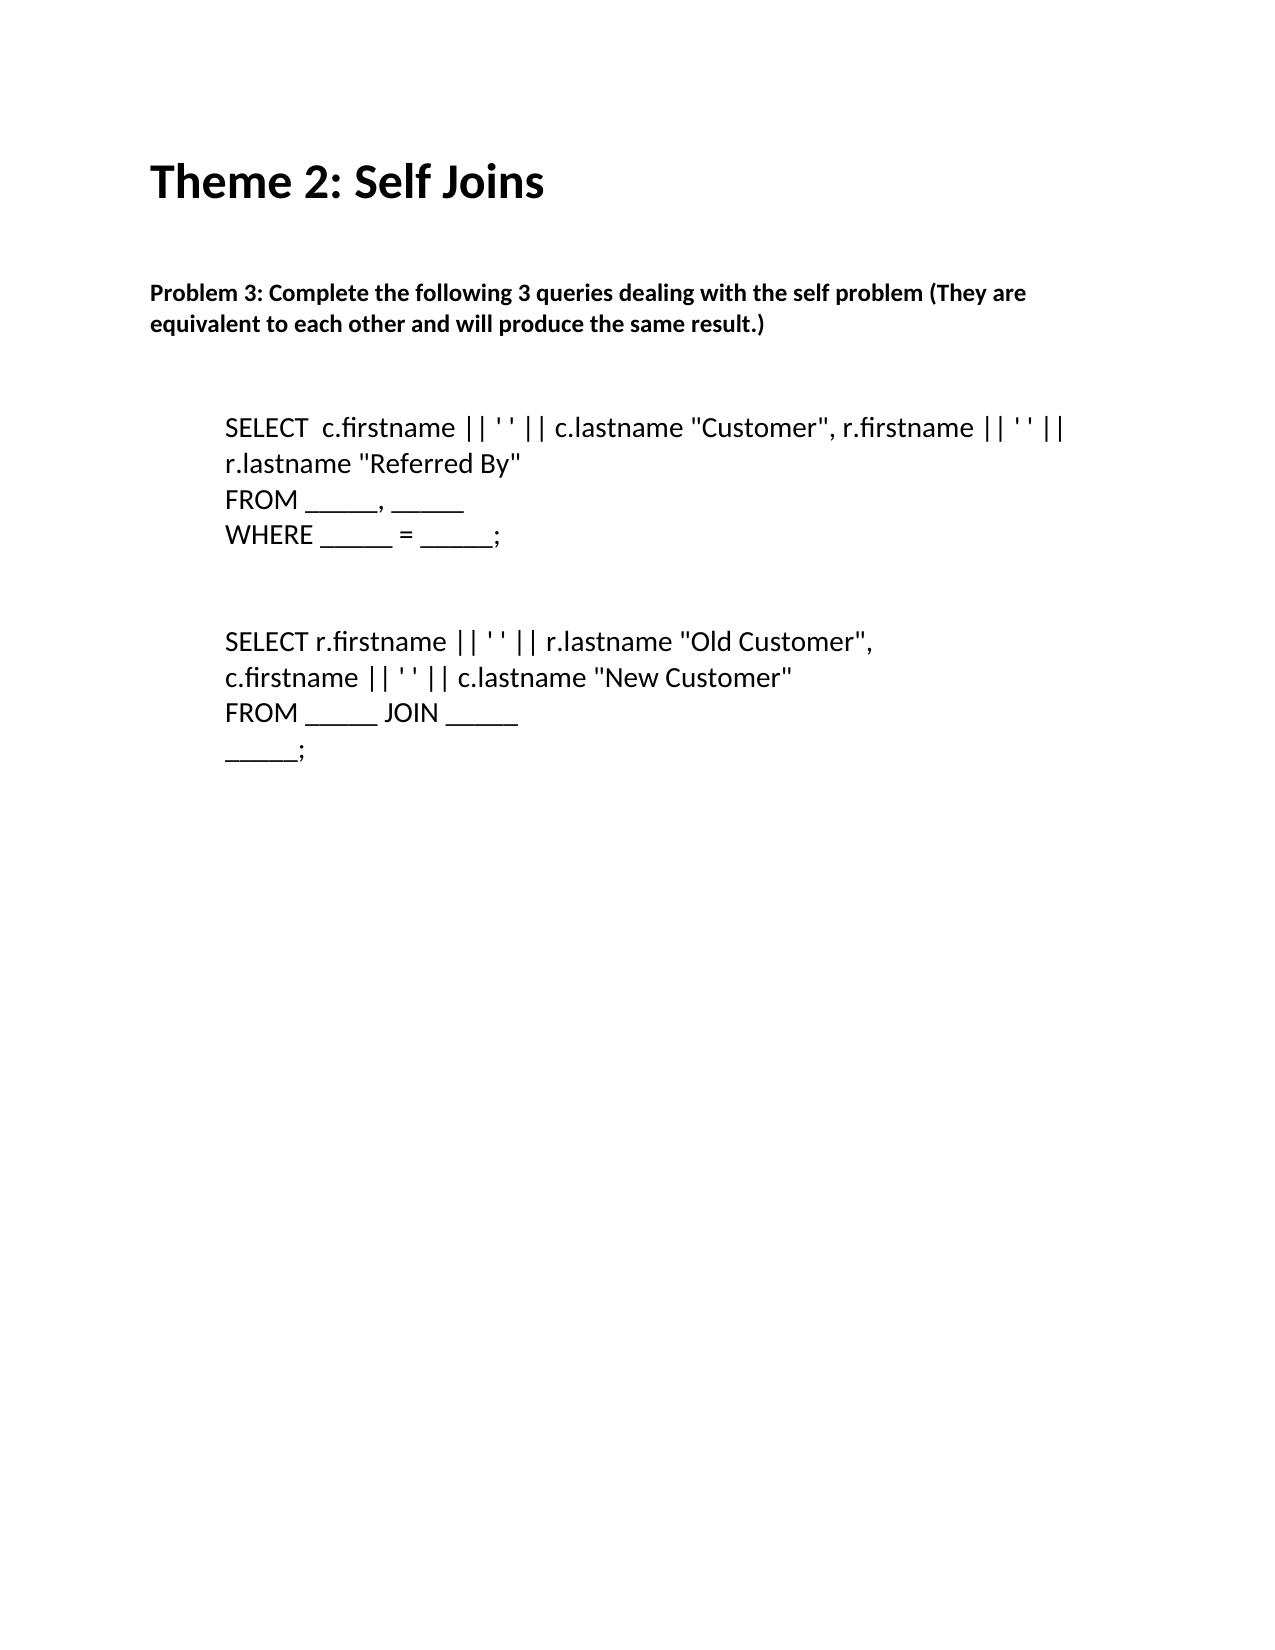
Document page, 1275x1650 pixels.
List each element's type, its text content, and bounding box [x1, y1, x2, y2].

text SELECT c.firstname || ' ' || c.lastname "Customer", r.firstname || ' ' || r.lastname "Referred By" [225, 409, 1125, 481]
text FROM _____ JOIN _____ [225, 694, 1125, 730]
text Theme 2: Self Joins [150, 150, 1125, 211]
text _____; [225, 730, 1125, 766]
text FROM _____, _____ [225, 481, 1125, 516]
text Problem 3: Complete the following 3 queries dealing with the self problem (They are equivalent to each other and will produce the same result.) [150, 277, 1125, 338]
text c.firstname || ' ' || c.lastname "New Customer" [225, 659, 1125, 694]
text WHERE _____ = _____; [225, 516, 1125, 552]
text SELECT r.firstname || ' ' || r.lastname "Old Customer", [225, 623, 1125, 659]
